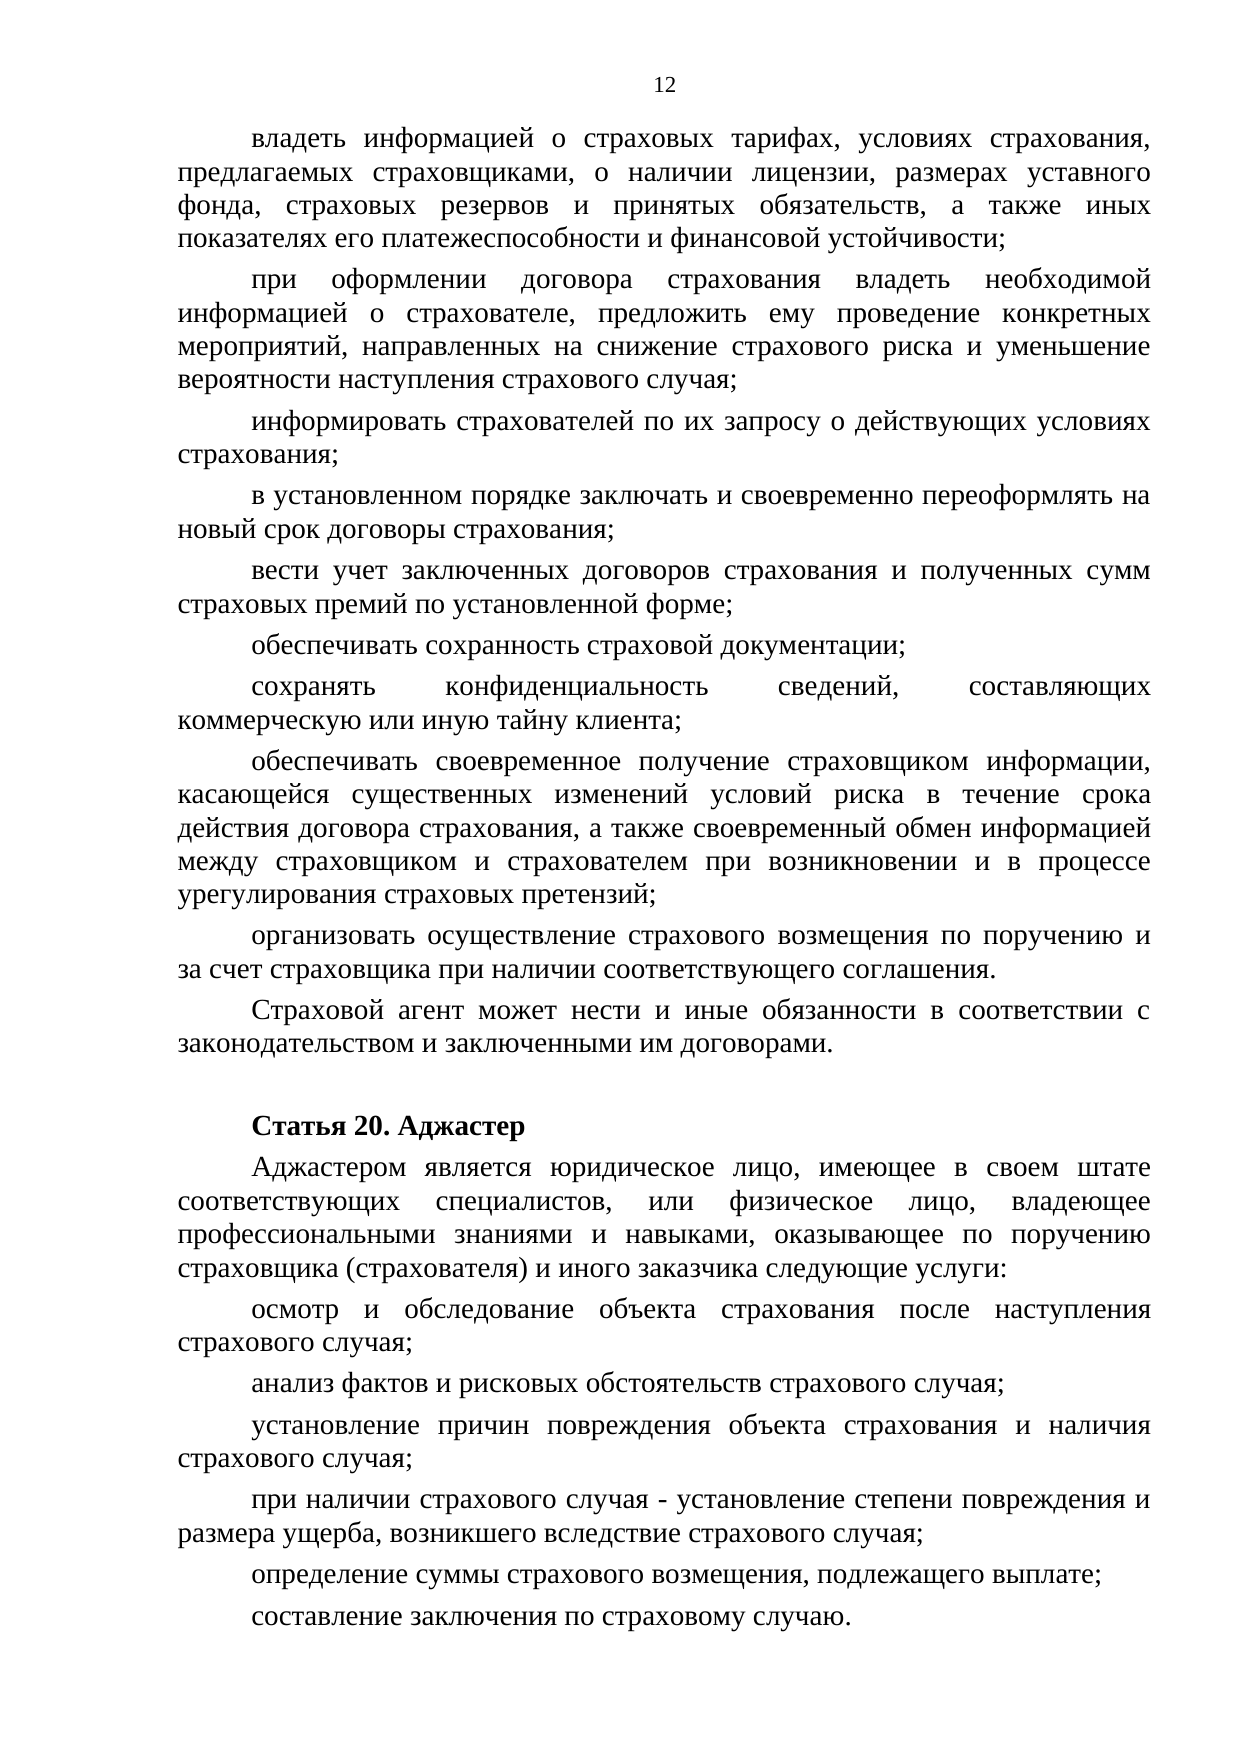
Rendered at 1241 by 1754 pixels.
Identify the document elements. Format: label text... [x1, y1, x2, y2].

subtitle обеспечивать сохранность страховой документации; [177, 628, 1152, 661]
subtitle сохранять конфиденциальность сведений, составляющих коммерческую или иную тайну клиента; [177, 669, 1152, 735]
subtitle Страховой агент может нести и иные обязанности в соответствии с законодательством и заключенными им договорами. [177, 993, 1152, 1059]
text осмотр и обследование объекта страхования после наступления страхового случая; [177, 1292, 1152, 1358]
subtitle владеть информацией о страховых тарифах, условиях страхования, предлагаемых страховщиками, о наличии лицензии, размерах уставного фонда, страховых резервов и принятых обязательств, а также иных показателях его платежеспособности и финансовой устойчивости; [177, 121, 1152, 254]
subtitle информировать страхователей по их запросу о действующих условиях страхования; [177, 403, 1152, 470]
subtitle организовать осуществление страхового возмещения по поручению и за счет страховщика при наличии соответствующего соглашения. [177, 918, 1152, 984]
text при наличии страхового случая - установление степени повреждения и размера ущерба, возникшего вследствие страхового случая; [177, 1482, 1152, 1549]
text определение суммы страхового возмещения, подлежащего выплате; [177, 1557, 1152, 1590]
subtitle обеспечивать своевременное получение страховщиком информации, касающейся существенных изменений условий риска в течение срока действия договора страхования, а также своевременный обмен информацией между страховщиком и страхователем при возникновении и в процессе урегулирования страховых претензий; [177, 744, 1152, 910]
subtitle вести учет заключенных договоров страхования и полученных сумм страховых премий по установленной форме; [177, 553, 1152, 619]
text установление причин повреждения объекта страхования и наличия страхового случая; [177, 1408, 1152, 1474]
text составление заключения по страховому случаю. [177, 1598, 1152, 1632]
subtitle в установленном порядке заключать и своевременно переоформлять на новый срок договоры страхования; [177, 478, 1152, 544]
text Аджастером является юридическое лицо, имеющее в своем штате соответствующих специалистов, или физическое лицо, владеющее профессиональными знаниями и навыками, оказывающее по поручению страховщика (страхователя) и иного заказчика следующие услуги: [177, 1150, 1152, 1283]
text анализ фактов и рисковых обстоятельств страхового случая; [177, 1366, 1152, 1399]
text Статья 20. Аджастер [177, 1109, 1152, 1142]
subtitle при оформлении договора страхования владеть необходимой информацией о страхователе, предложить ему проведение конкретных мероприятий, направленных на снижение страхового риска и уменьшение вероятности наступления страхового случая; [177, 262, 1152, 395]
